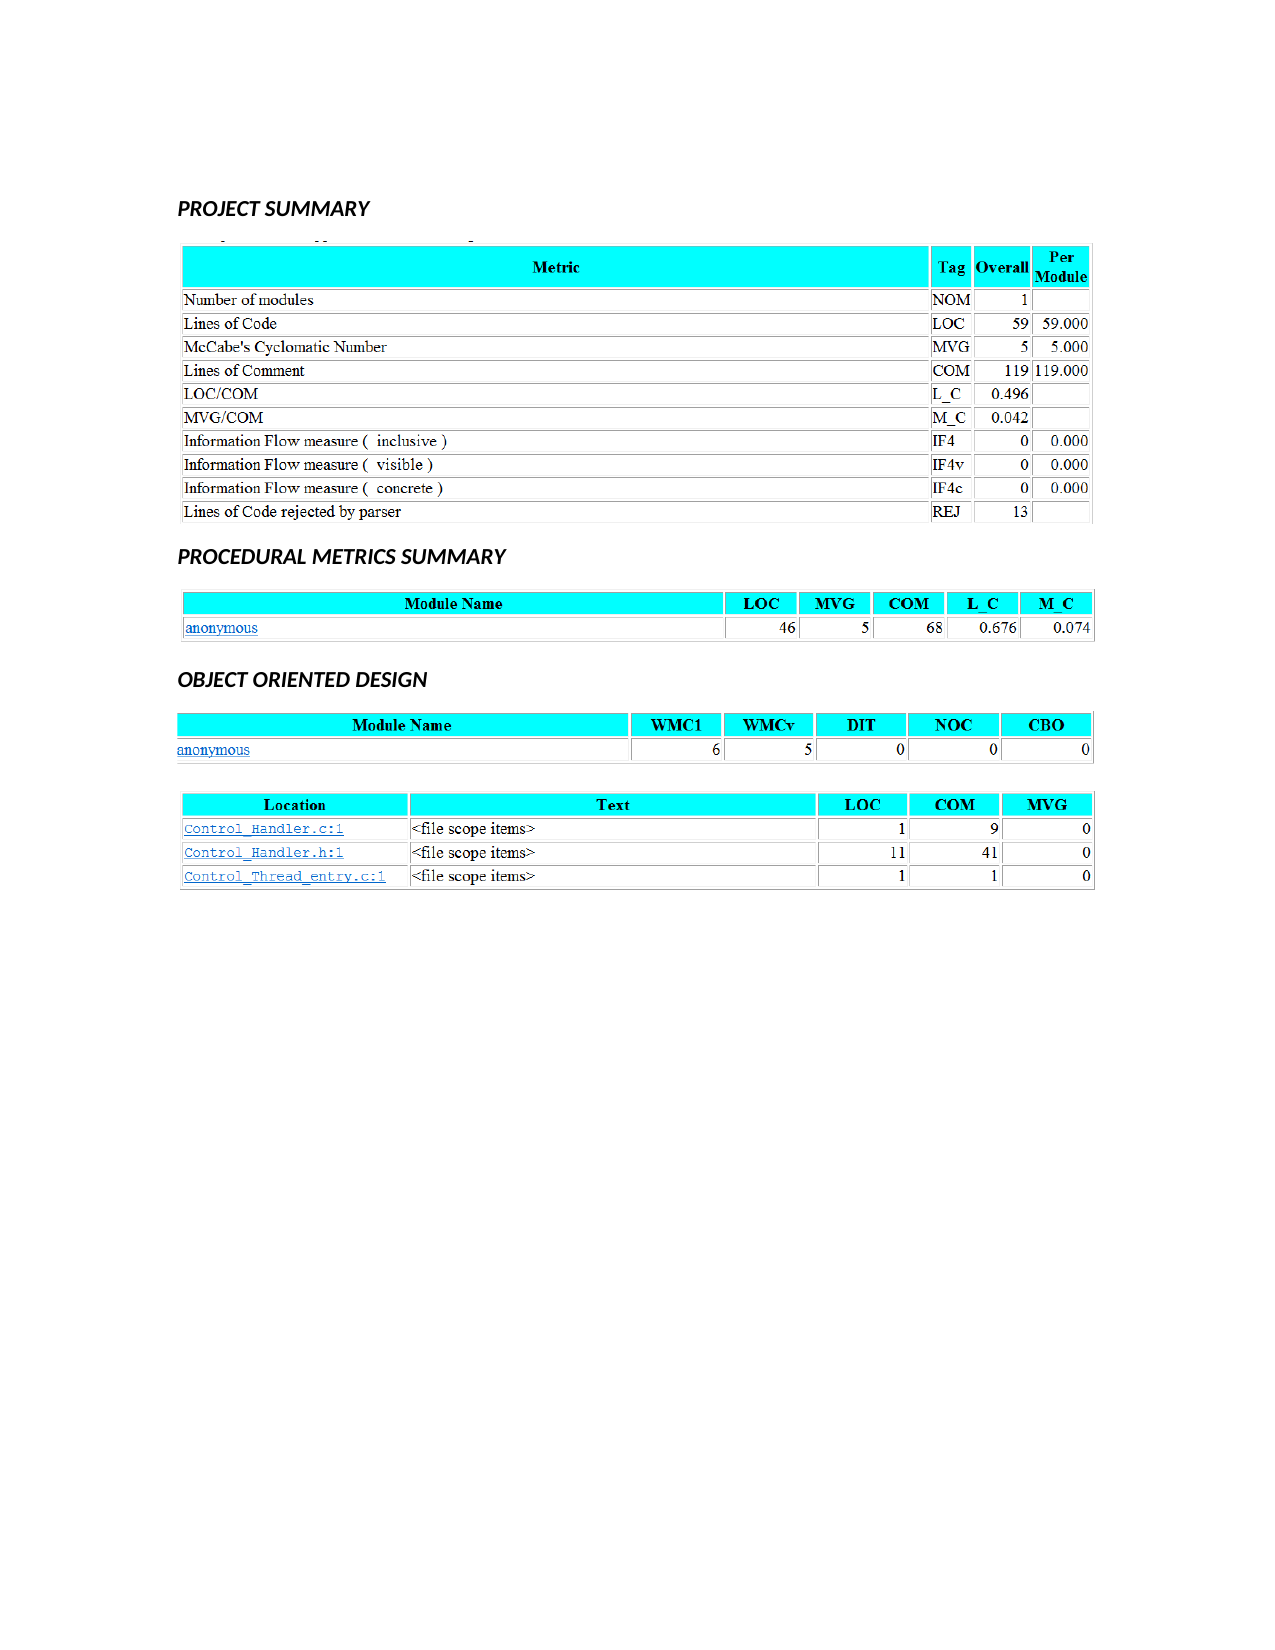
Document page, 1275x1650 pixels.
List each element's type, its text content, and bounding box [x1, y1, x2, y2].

text PROJECT SUMMARY [177, 194, 1098, 222]
picture [177, 589, 1098, 647]
picture [177, 241, 1098, 524]
text OBJECT ORIENTED DESIGN [177, 665, 1098, 693]
picture [177, 788, 1098, 891]
text PROCEDURAL METRICS SUMMARY [177, 542, 1098, 570]
picture [177, 711, 1098, 770]
